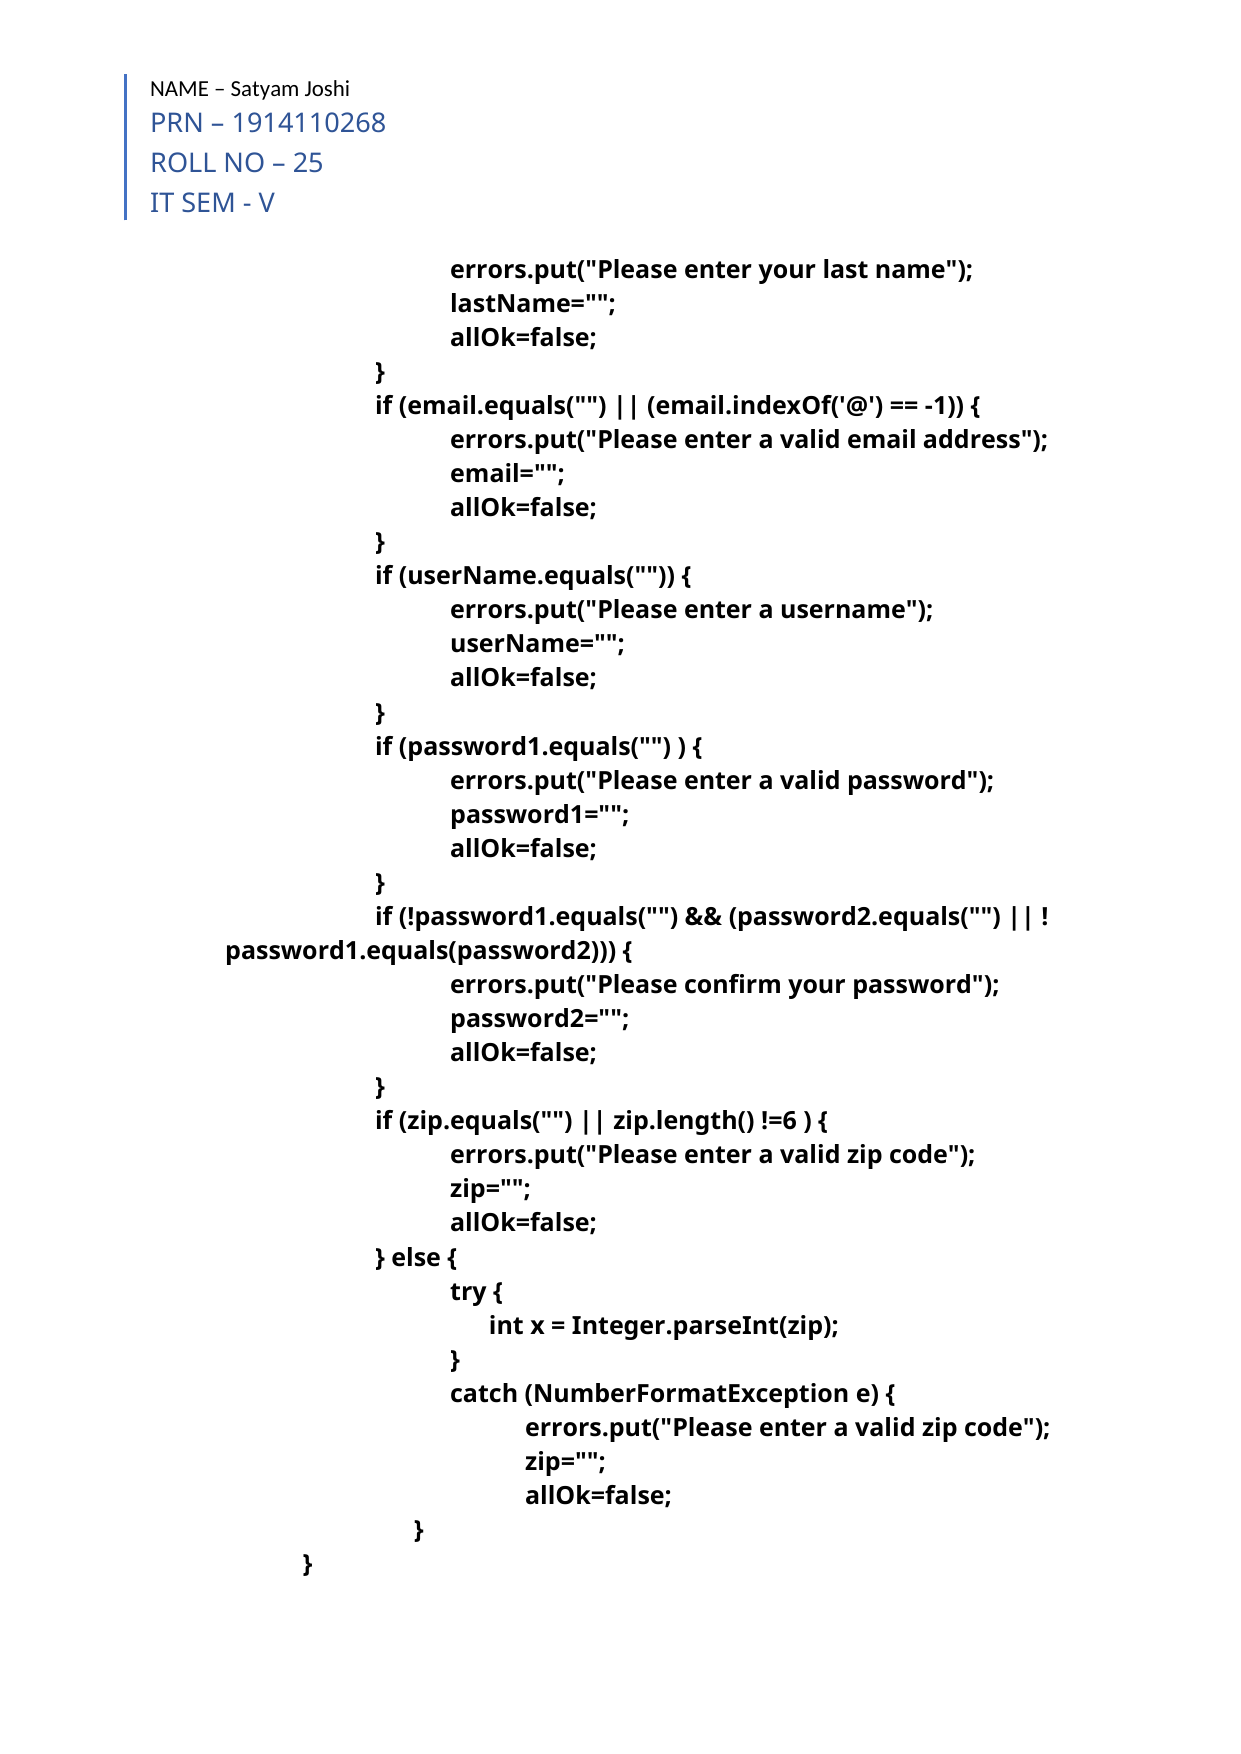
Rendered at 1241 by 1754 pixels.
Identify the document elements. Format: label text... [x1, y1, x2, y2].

text if (!password1.equals("") && (password2.equals("") || !password1.equals(password2))) { [225, 898, 1090, 967]
text } [225, 1069, 1090, 1103]
text errors.put("Please enter your last name"); [225, 251, 1090, 285]
text allOk=false; [225, 660, 1090, 694]
text if (zip.equals("") || zip.length() !=6 ) { [225, 1103, 1090, 1137]
text email=""; [225, 456, 1090, 490]
text zip=""; [225, 1171, 1090, 1205]
text allOk=false; [225, 830, 1090, 864]
text catch (NumberFormatException e) { [225, 1375, 1090, 1409]
text try { [225, 1273, 1090, 1307]
text } [225, 353, 1090, 388]
text errors.put("Please enter a valid zip code"); [225, 1137, 1090, 1171]
text int x = Integer.parseInt(zip); [225, 1307, 1090, 1341]
text lastName=""; [225, 285, 1090, 319]
text errors.put("Please enter a username"); [225, 592, 1090, 626]
text } [225, 694, 1090, 728]
text allOk=false; [225, 490, 1090, 524]
text } [225, 1546, 1090, 1580]
text } [225, 864, 1090, 898]
text } [225, 1512, 1090, 1546]
text allOk=false; [225, 1478, 1090, 1512]
text errors.put("Please enter a valid email address"); [225, 422, 1090, 456]
text } [225, 1341, 1090, 1375]
text if (email.equals("") || (email.indexOf('@') == -1)) { [225, 388, 1090, 422]
text } [225, 524, 1090, 558]
text errors.put("Please confirm your password"); [225, 967, 1090, 1001]
text zip=""; [225, 1443, 1090, 1478]
text if (userName.equals("")) { [225, 558, 1090, 592]
text errors.put("Please enter a valid password"); [225, 762, 1090, 796]
text if (password1.equals("") ) { [225, 728, 1090, 762]
text allOk=false; [225, 1205, 1090, 1239]
text password1=""; [225, 796, 1090, 830]
text password2=""; [225, 1001, 1090, 1035]
text userName=""; [225, 626, 1090, 660]
text } else { [225, 1239, 1090, 1273]
text allOk=false; [225, 1035, 1090, 1069]
text errors.put("Please enter a valid zip code"); [225, 1409, 1090, 1443]
text allOk=false; [225, 319, 1090, 353]
